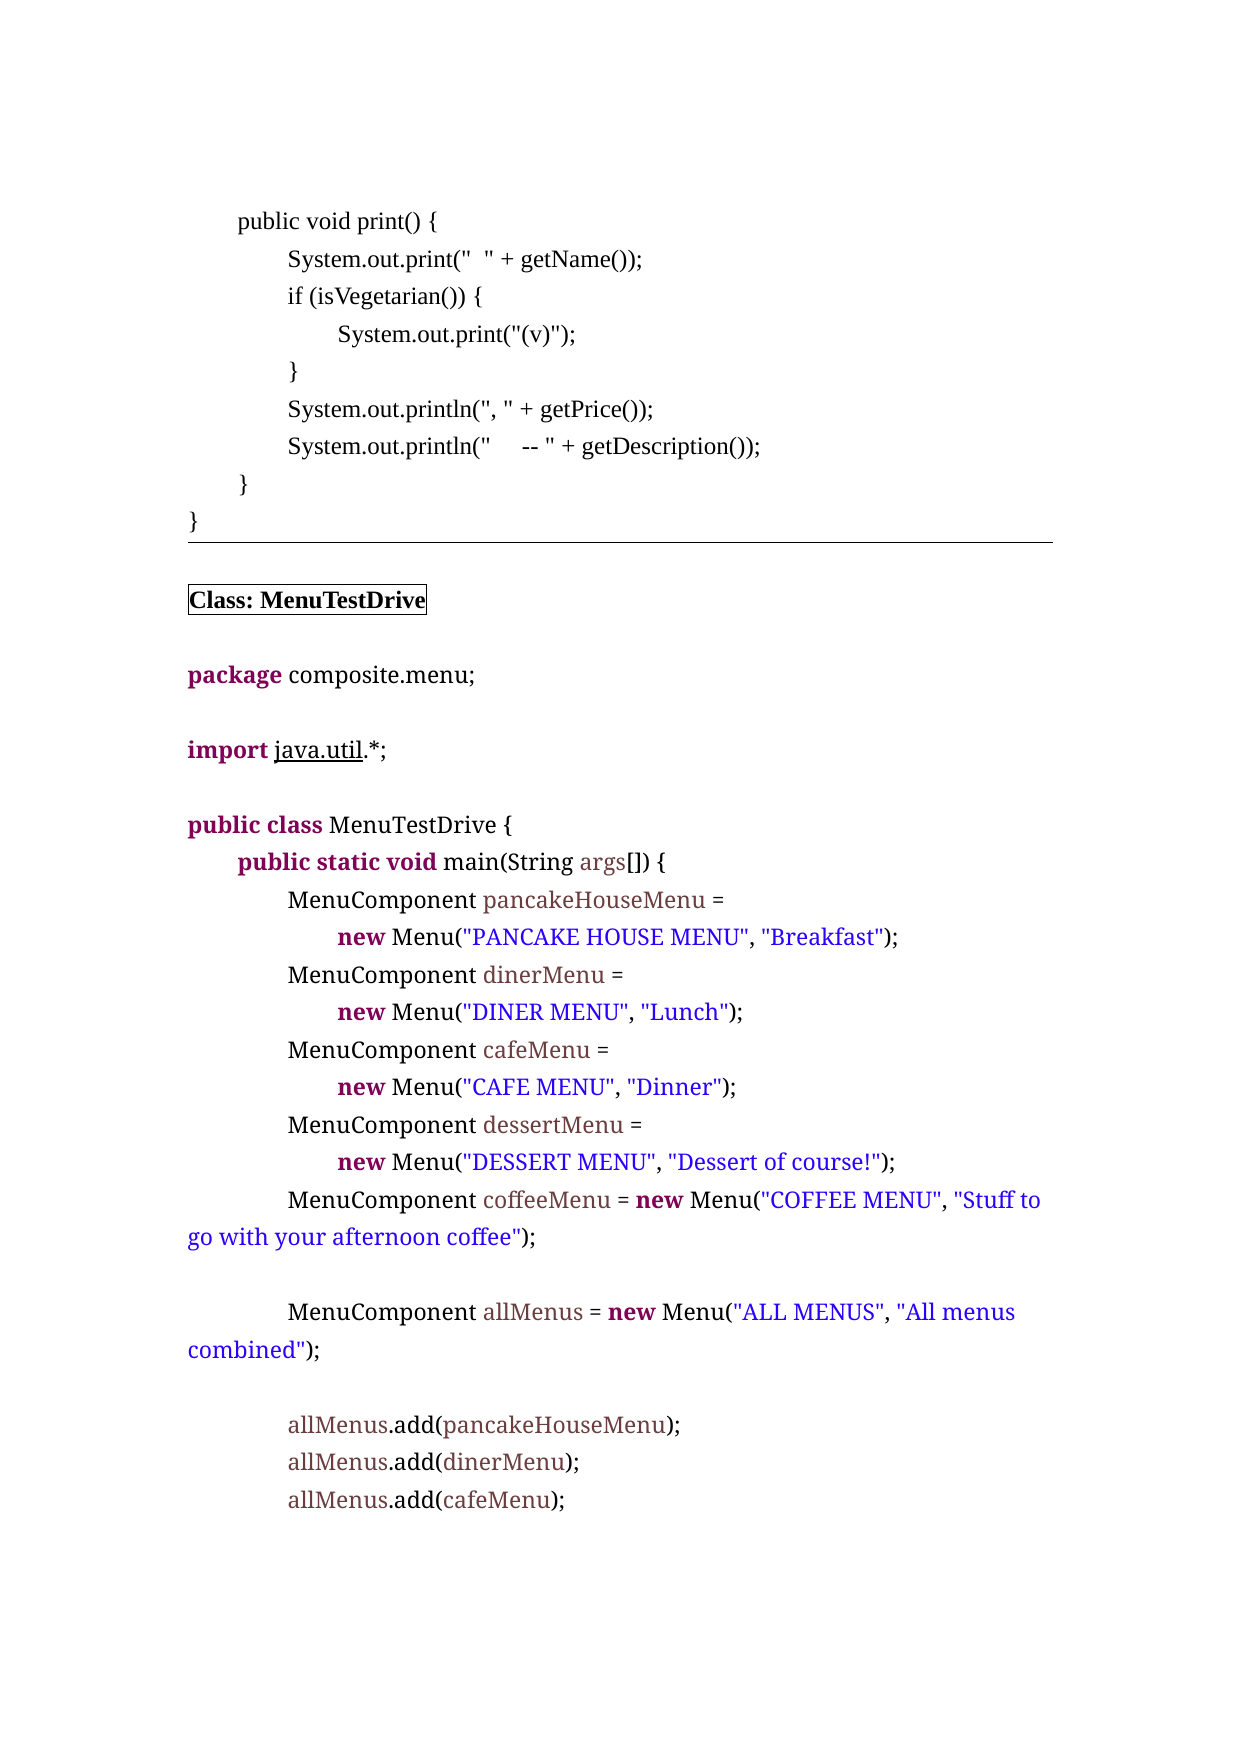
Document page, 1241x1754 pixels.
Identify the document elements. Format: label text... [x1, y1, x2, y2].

text MenuComponent cafeMenu = [187, 1031, 1053, 1068]
text MenuComponent dessertMenu = [187, 1106, 1053, 1143]
text MenuComponent allMenus = new Menu("ALL MENUS", "All menus combined"); [187, 1293, 1053, 1368]
text allMenus.add(dinerMenu); [187, 1443, 1053, 1481]
text System.out.println(", " + getPrice()); [187, 389, 1053, 427]
text new Menu("PANCAKE HOUSE MENU", "Breakfast"); [187, 918, 1053, 956]
text MenuComponent dinerMenu = [187, 956, 1053, 993]
text import java.util.*; [187, 731, 1053, 768]
text System.out.println(" -- " + getDescription()); [187, 427, 1053, 464]
text new Menu("CAFE MENU", "Dinner"); [187, 1068, 1053, 1106]
text if (isVegetarian()) { [187, 277, 1053, 314]
text package composite.menu; [187, 656, 1053, 693]
text new Menu("DINER MENU", "Lunch"); [187, 993, 1053, 1031]
text new Menu("DESSERT MENU", "Dessert of course!"); [187, 1143, 1053, 1181]
text allMenus.add(cafeMenu); [187, 1481, 1053, 1518]
text public class MenuTestDrive { [187, 806, 1053, 843]
text System.out.print("(v)"); [187, 314, 1053, 352]
text allMenus.add(pancakeHouseMenu); [187, 1406, 1053, 1443]
text } [187, 464, 1053, 502]
text } [187, 502, 1053, 543]
text MenuComponent coffeeMenu = new Menu("COFFEE MENU", "Stuff to go with your afternoon coffee"); [187, 1181, 1053, 1256]
text public void print() { [187, 202, 1053, 239]
text MenuComponent pancakeHouseMenu = [187, 881, 1053, 918]
text public static void main(String args[]) { [187, 843, 1053, 881]
text } [187, 352, 1053, 389]
text System.out.print(" " + getName()); [187, 239, 1053, 277]
text Class: MenuTestDrive [187, 581, 1053, 618]
